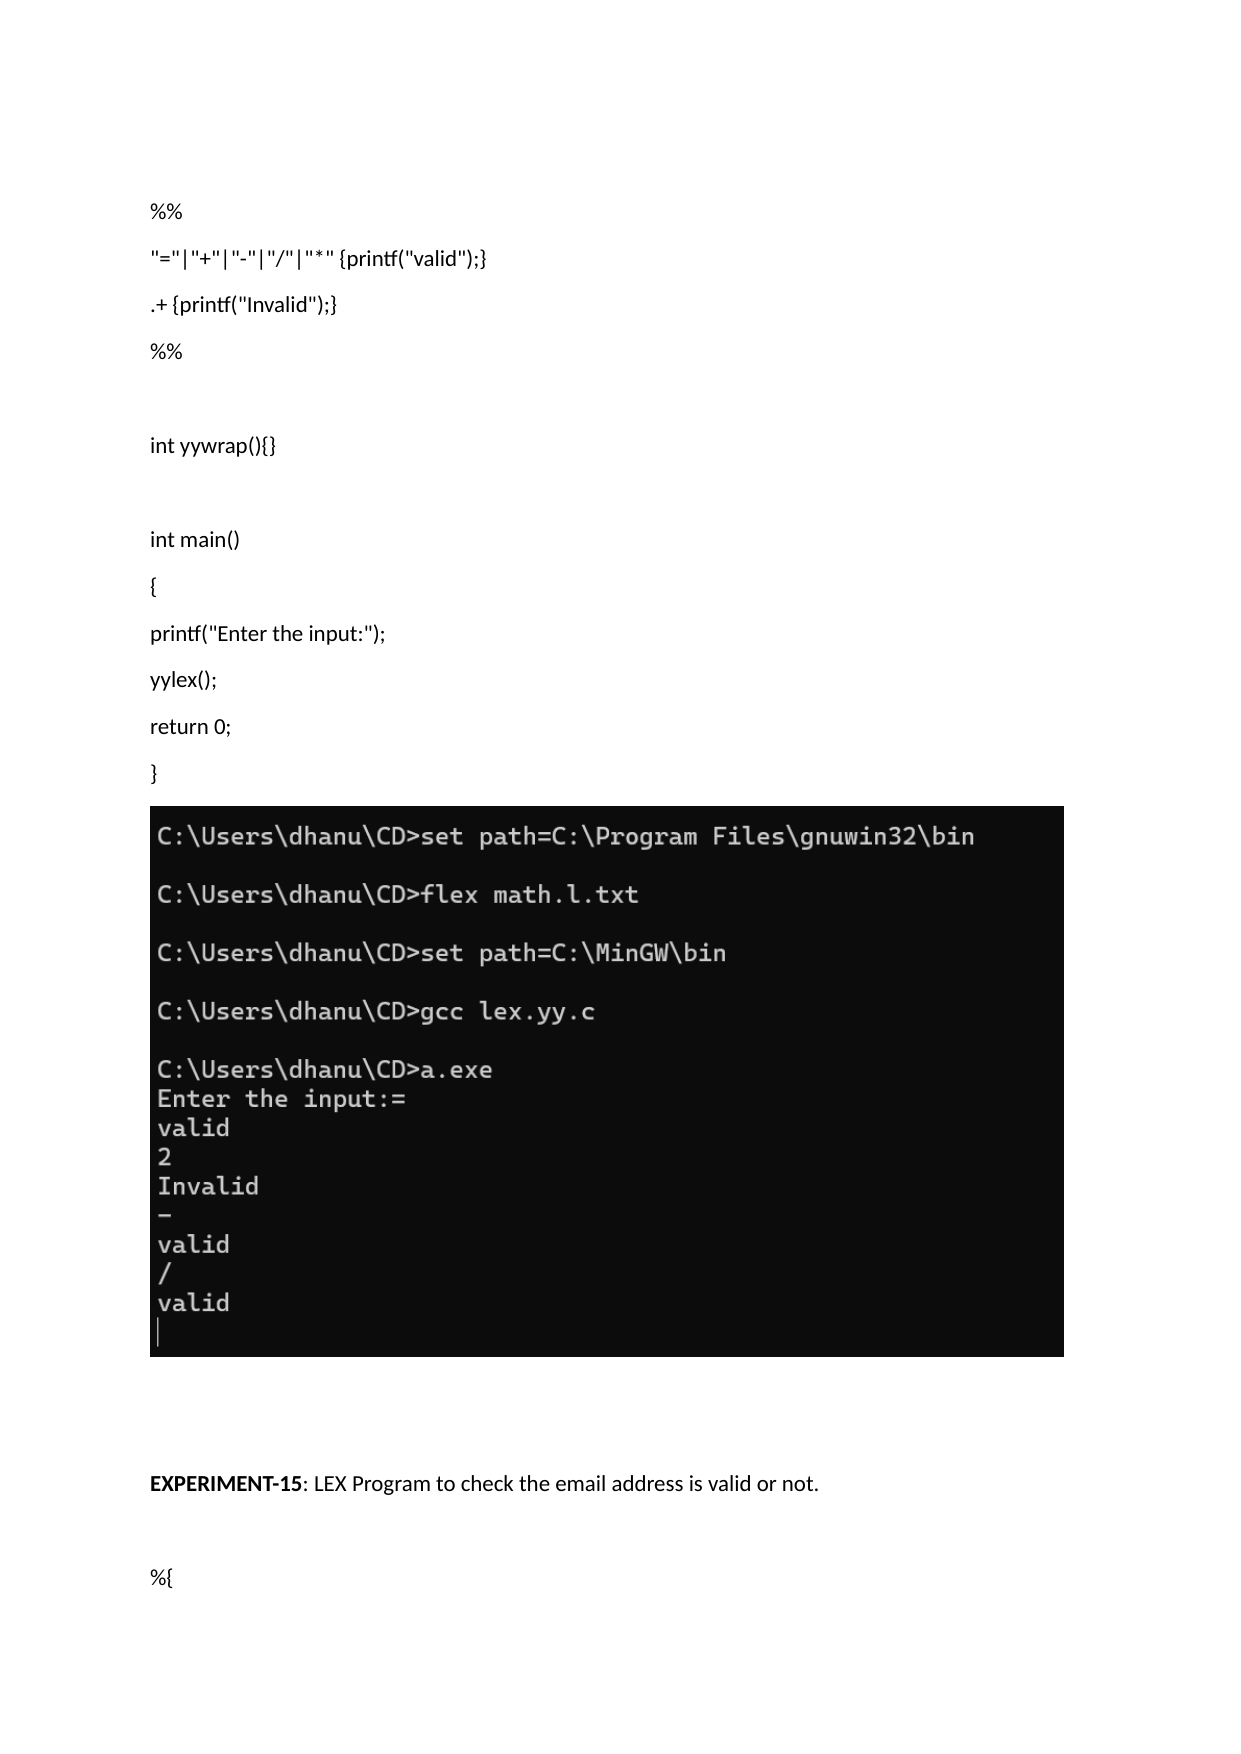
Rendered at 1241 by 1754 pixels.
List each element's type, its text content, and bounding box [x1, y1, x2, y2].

picture [150, 806, 1064, 1357]
text %{ [150, 1563, 1090, 1591]
text "="|"+"|"-"|"/"|"*" {printf("valid");} [150, 244, 1090, 272]
text %% [150, 197, 1090, 225]
text %% [150, 337, 1090, 366]
text int main() [150, 525, 1090, 553]
text int yywrap(){} [150, 431, 1090, 459]
text printf("Enter the input:"); [150, 619, 1090, 647]
text .+ {printf("Invalid");} [150, 291, 1090, 319]
text { [150, 572, 1090, 600]
text return 0; [150, 712, 1090, 741]
text EXPERIMENT-15: LEX Program to check the email address is valid or not. [150, 1469, 1090, 1497]
text } [150, 759, 1090, 787]
text yylex(); [150, 666, 1090, 694]
